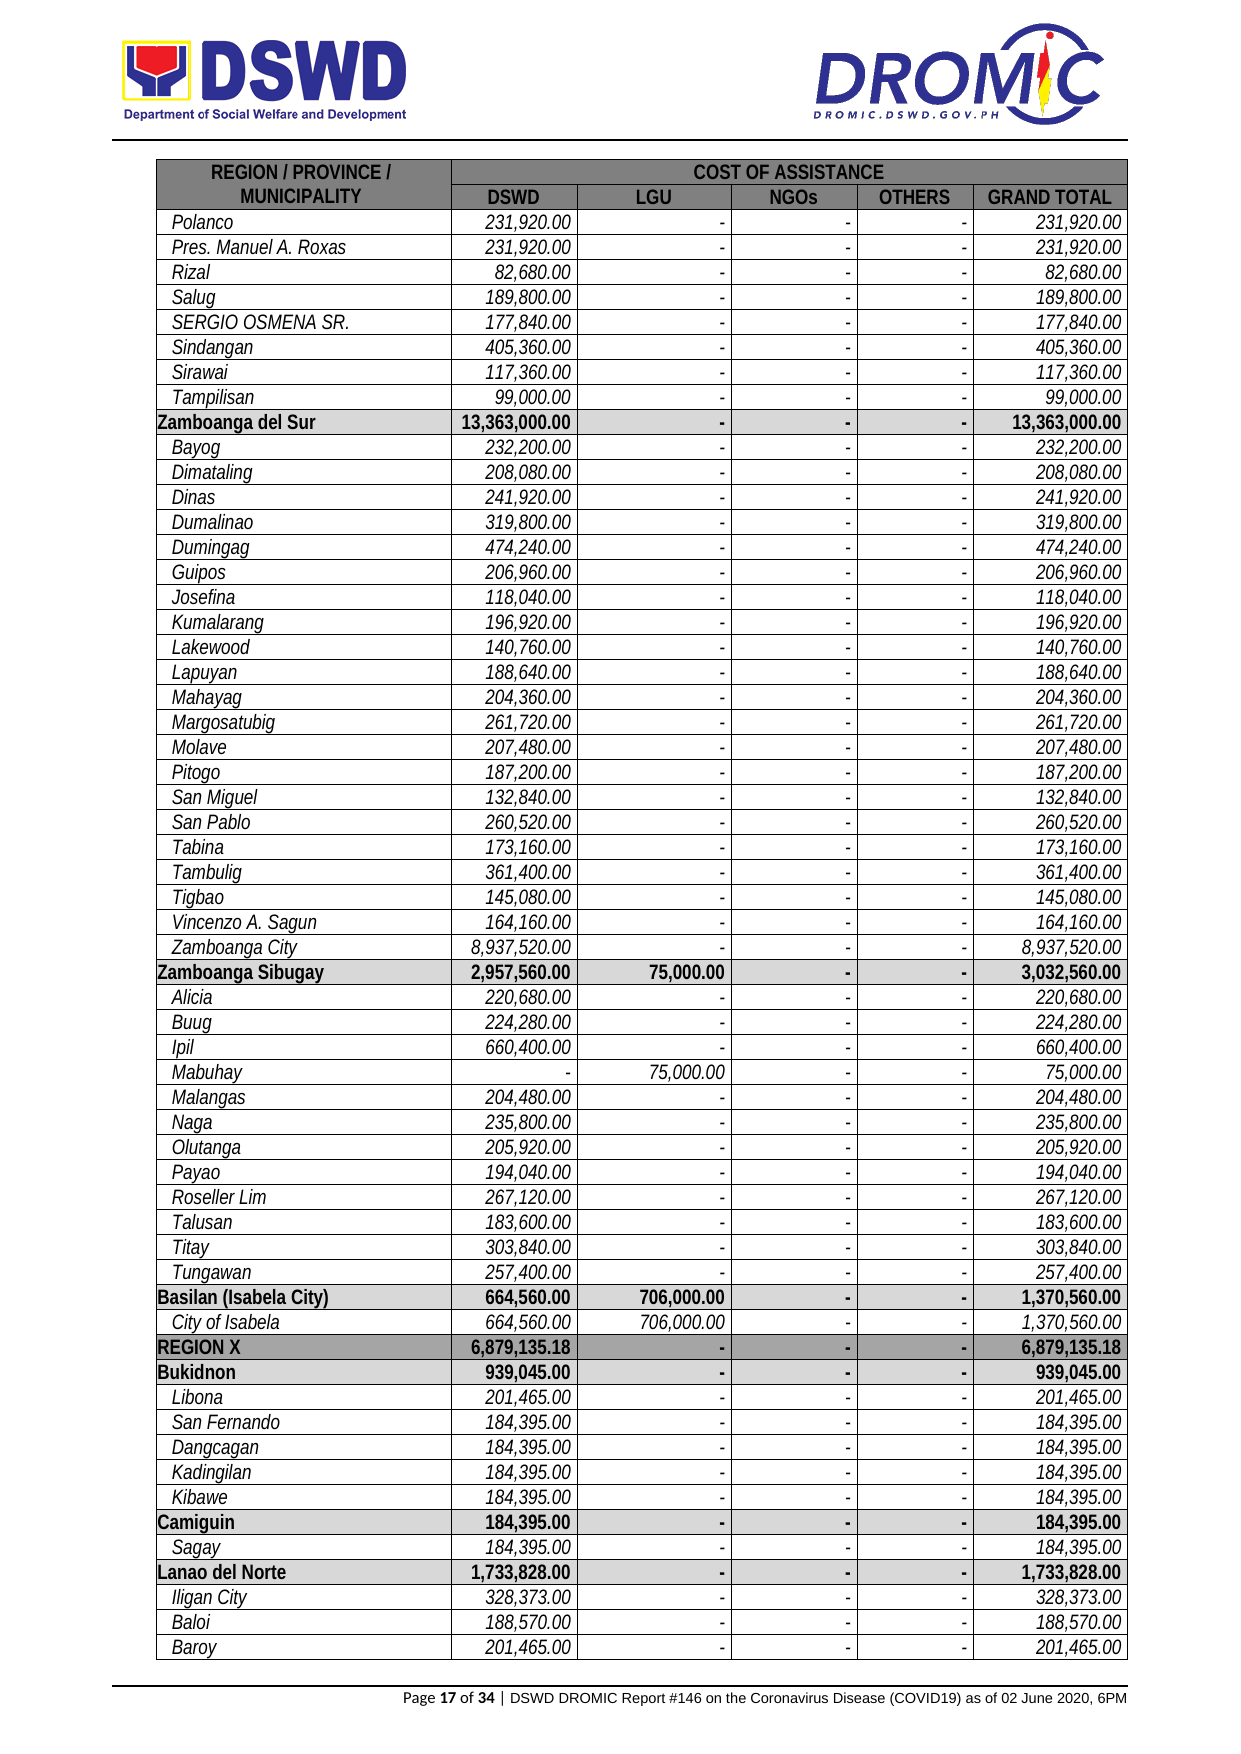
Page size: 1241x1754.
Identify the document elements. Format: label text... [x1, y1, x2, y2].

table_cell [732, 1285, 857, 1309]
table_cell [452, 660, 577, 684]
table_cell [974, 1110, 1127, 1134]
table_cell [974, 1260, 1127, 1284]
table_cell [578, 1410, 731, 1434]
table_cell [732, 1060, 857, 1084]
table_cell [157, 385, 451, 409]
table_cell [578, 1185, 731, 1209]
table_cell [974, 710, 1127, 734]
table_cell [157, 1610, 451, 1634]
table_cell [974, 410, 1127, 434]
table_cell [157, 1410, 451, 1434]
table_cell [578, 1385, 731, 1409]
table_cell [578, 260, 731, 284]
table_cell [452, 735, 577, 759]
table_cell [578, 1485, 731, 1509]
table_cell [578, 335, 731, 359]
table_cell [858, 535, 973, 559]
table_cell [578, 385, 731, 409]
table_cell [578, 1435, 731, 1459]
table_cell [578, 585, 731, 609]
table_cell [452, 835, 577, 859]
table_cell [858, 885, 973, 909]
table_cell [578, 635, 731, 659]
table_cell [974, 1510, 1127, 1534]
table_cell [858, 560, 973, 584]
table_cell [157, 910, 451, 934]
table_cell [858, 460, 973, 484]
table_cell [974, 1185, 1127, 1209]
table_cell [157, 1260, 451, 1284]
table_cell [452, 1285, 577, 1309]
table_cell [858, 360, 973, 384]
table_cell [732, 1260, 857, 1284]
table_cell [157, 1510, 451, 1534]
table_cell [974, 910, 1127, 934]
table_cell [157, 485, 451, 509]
picture [112, 37, 417, 125]
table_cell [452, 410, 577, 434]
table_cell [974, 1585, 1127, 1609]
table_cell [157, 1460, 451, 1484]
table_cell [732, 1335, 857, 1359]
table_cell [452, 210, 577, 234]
table_cell LGU [578, 185, 731, 209]
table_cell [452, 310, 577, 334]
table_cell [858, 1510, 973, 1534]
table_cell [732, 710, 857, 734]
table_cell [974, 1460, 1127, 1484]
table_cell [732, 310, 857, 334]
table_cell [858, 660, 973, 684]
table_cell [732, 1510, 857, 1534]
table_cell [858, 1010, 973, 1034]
table_header REGION / PROVINCE / MUNICIPALITY [157, 160, 451, 209]
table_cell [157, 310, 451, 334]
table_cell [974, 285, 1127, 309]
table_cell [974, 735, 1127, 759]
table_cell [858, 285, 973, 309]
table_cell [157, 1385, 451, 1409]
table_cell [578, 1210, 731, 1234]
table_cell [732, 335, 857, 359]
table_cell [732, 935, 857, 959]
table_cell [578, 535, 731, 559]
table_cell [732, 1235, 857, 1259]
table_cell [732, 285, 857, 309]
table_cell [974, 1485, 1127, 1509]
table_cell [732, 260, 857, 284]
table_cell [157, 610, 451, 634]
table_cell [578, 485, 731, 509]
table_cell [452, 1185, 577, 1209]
table_cell DSWD [452, 185, 577, 209]
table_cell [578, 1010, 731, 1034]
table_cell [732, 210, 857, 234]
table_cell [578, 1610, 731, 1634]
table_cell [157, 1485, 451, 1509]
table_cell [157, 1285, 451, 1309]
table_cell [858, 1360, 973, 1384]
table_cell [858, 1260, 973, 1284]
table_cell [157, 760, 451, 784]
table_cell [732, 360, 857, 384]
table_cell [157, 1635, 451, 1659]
table_header COST OF ASSISTANCE [452, 160, 1127, 184]
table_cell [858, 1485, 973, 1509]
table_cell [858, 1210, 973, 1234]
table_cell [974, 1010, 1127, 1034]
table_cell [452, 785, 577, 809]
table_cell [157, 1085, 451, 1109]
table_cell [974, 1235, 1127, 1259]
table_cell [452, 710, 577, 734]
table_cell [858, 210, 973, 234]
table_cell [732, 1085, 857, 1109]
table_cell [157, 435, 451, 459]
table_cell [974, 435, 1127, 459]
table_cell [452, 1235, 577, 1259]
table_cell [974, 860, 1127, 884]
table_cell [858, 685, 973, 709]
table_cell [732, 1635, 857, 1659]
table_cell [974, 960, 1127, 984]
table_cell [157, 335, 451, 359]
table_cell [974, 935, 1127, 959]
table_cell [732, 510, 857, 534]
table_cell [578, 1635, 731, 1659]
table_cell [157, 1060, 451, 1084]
table_cell NGOs [732, 185, 857, 209]
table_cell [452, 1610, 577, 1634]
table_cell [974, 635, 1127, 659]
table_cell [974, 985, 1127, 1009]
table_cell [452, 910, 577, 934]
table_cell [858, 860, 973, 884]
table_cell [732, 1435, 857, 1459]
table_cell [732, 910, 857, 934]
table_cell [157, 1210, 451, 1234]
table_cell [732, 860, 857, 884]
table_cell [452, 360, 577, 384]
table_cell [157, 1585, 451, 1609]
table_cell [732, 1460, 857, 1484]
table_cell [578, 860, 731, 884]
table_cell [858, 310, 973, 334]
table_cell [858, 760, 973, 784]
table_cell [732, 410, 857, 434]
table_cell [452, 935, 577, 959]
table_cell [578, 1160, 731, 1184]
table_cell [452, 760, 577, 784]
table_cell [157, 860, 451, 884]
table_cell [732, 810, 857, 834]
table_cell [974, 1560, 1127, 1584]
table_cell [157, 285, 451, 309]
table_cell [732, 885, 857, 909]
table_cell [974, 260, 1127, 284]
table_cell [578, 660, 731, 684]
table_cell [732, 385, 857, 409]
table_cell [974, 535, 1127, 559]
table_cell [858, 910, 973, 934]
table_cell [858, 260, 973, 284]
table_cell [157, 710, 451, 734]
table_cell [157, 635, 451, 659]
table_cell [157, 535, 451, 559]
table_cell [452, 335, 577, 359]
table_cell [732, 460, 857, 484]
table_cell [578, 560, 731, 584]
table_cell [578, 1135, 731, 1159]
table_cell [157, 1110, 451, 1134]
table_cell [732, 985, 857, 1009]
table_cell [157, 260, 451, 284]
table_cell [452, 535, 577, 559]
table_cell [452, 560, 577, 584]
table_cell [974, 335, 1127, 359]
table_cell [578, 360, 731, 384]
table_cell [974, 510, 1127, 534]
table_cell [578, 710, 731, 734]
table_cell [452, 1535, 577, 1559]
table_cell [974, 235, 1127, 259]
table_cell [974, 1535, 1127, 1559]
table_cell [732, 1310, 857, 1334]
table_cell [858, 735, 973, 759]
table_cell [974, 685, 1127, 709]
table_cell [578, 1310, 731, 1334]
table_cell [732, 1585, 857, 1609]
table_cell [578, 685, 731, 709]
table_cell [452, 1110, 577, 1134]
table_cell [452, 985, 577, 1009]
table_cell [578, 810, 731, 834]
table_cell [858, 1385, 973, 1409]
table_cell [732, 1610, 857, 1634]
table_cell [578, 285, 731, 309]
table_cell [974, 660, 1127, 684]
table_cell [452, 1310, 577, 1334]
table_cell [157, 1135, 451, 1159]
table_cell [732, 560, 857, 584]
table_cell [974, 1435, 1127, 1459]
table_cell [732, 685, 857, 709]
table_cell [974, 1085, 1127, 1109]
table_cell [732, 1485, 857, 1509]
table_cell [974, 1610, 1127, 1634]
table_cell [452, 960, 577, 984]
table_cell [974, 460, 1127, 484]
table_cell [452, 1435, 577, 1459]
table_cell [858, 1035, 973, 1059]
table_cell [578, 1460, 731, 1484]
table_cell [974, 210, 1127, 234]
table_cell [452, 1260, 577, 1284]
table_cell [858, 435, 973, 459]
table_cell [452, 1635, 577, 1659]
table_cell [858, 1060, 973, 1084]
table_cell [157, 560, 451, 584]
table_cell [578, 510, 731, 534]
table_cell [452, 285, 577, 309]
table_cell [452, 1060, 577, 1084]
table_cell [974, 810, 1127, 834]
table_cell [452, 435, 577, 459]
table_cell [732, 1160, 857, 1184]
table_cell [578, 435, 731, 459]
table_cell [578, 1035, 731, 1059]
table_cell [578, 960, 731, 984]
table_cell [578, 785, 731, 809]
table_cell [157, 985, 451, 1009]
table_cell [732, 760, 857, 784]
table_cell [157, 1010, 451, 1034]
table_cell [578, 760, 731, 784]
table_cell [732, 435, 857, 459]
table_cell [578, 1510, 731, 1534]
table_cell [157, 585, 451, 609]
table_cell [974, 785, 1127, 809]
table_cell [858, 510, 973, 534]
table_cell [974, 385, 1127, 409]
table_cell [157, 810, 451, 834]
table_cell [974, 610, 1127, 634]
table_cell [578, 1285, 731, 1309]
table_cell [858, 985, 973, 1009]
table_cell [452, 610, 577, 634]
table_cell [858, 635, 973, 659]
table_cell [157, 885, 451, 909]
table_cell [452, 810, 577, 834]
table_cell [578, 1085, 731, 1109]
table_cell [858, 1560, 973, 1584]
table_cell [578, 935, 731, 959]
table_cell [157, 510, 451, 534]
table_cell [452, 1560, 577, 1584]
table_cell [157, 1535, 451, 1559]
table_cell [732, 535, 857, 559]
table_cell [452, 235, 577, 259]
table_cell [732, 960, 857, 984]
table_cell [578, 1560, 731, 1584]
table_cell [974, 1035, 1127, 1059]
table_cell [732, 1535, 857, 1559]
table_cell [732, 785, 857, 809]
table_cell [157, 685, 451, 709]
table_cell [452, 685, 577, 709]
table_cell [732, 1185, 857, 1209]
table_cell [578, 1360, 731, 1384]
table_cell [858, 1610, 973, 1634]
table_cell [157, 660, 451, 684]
picture [781, 23, 1133, 125]
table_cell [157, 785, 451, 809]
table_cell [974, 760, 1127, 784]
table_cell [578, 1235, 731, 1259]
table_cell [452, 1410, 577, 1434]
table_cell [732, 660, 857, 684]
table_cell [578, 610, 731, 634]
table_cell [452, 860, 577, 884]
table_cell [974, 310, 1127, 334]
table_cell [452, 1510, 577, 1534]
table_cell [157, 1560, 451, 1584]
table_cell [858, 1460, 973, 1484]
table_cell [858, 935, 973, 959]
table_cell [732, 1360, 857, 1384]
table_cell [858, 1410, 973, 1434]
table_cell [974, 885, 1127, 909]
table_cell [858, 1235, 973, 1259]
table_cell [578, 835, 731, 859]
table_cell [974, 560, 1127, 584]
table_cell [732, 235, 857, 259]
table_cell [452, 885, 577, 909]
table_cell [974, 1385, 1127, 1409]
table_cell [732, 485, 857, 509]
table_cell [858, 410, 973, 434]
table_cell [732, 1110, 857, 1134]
table_cell OTHERS [858, 185, 973, 209]
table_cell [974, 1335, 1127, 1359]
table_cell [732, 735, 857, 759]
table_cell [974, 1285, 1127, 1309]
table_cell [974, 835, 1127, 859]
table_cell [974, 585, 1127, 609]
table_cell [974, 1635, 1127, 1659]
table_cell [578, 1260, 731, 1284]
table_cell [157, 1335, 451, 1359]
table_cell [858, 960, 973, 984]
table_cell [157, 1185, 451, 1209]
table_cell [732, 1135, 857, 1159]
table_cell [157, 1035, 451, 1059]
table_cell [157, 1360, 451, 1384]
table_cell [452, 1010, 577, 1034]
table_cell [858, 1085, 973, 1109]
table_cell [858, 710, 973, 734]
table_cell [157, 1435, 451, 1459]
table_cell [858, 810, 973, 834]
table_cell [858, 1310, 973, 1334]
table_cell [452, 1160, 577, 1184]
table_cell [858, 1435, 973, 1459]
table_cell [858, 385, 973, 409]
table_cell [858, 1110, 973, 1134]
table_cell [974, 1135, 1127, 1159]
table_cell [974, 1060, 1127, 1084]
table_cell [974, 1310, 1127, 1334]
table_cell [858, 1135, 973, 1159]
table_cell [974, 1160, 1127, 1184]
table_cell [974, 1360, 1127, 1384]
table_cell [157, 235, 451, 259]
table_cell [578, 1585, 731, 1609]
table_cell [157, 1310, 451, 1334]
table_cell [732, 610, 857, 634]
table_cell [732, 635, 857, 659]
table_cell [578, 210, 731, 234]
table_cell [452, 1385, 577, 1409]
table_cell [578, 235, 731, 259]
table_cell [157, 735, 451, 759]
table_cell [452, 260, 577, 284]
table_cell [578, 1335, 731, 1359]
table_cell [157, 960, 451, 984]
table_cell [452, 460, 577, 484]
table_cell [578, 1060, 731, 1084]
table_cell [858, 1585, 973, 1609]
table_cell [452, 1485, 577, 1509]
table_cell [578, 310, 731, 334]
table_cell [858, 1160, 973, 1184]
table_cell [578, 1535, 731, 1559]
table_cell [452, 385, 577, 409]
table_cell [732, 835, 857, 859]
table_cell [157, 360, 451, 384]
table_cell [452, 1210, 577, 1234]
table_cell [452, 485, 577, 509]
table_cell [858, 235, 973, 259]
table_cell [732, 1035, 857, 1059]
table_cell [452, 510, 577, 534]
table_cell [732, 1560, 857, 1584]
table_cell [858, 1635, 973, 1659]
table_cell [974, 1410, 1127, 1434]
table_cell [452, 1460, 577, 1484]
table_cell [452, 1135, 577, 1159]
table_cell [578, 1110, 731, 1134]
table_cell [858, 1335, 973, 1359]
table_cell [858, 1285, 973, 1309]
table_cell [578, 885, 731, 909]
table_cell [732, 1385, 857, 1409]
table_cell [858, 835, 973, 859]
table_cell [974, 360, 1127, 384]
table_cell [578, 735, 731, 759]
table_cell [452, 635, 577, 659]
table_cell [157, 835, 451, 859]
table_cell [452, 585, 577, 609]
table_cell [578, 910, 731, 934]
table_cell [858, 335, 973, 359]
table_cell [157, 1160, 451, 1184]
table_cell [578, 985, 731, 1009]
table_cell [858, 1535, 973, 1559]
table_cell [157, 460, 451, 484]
table_cell GRAND TOTAL [974, 185, 1127, 209]
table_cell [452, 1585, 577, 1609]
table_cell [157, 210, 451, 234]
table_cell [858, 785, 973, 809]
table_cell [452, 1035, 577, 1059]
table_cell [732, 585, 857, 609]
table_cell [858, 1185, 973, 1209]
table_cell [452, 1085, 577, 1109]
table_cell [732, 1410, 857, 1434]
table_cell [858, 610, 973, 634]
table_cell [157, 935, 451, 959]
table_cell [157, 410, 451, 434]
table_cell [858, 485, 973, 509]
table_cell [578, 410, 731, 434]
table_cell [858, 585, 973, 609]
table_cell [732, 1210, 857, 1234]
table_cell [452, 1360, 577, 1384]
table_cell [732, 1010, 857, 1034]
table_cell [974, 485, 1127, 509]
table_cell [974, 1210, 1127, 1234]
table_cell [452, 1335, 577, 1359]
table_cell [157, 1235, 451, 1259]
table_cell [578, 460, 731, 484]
